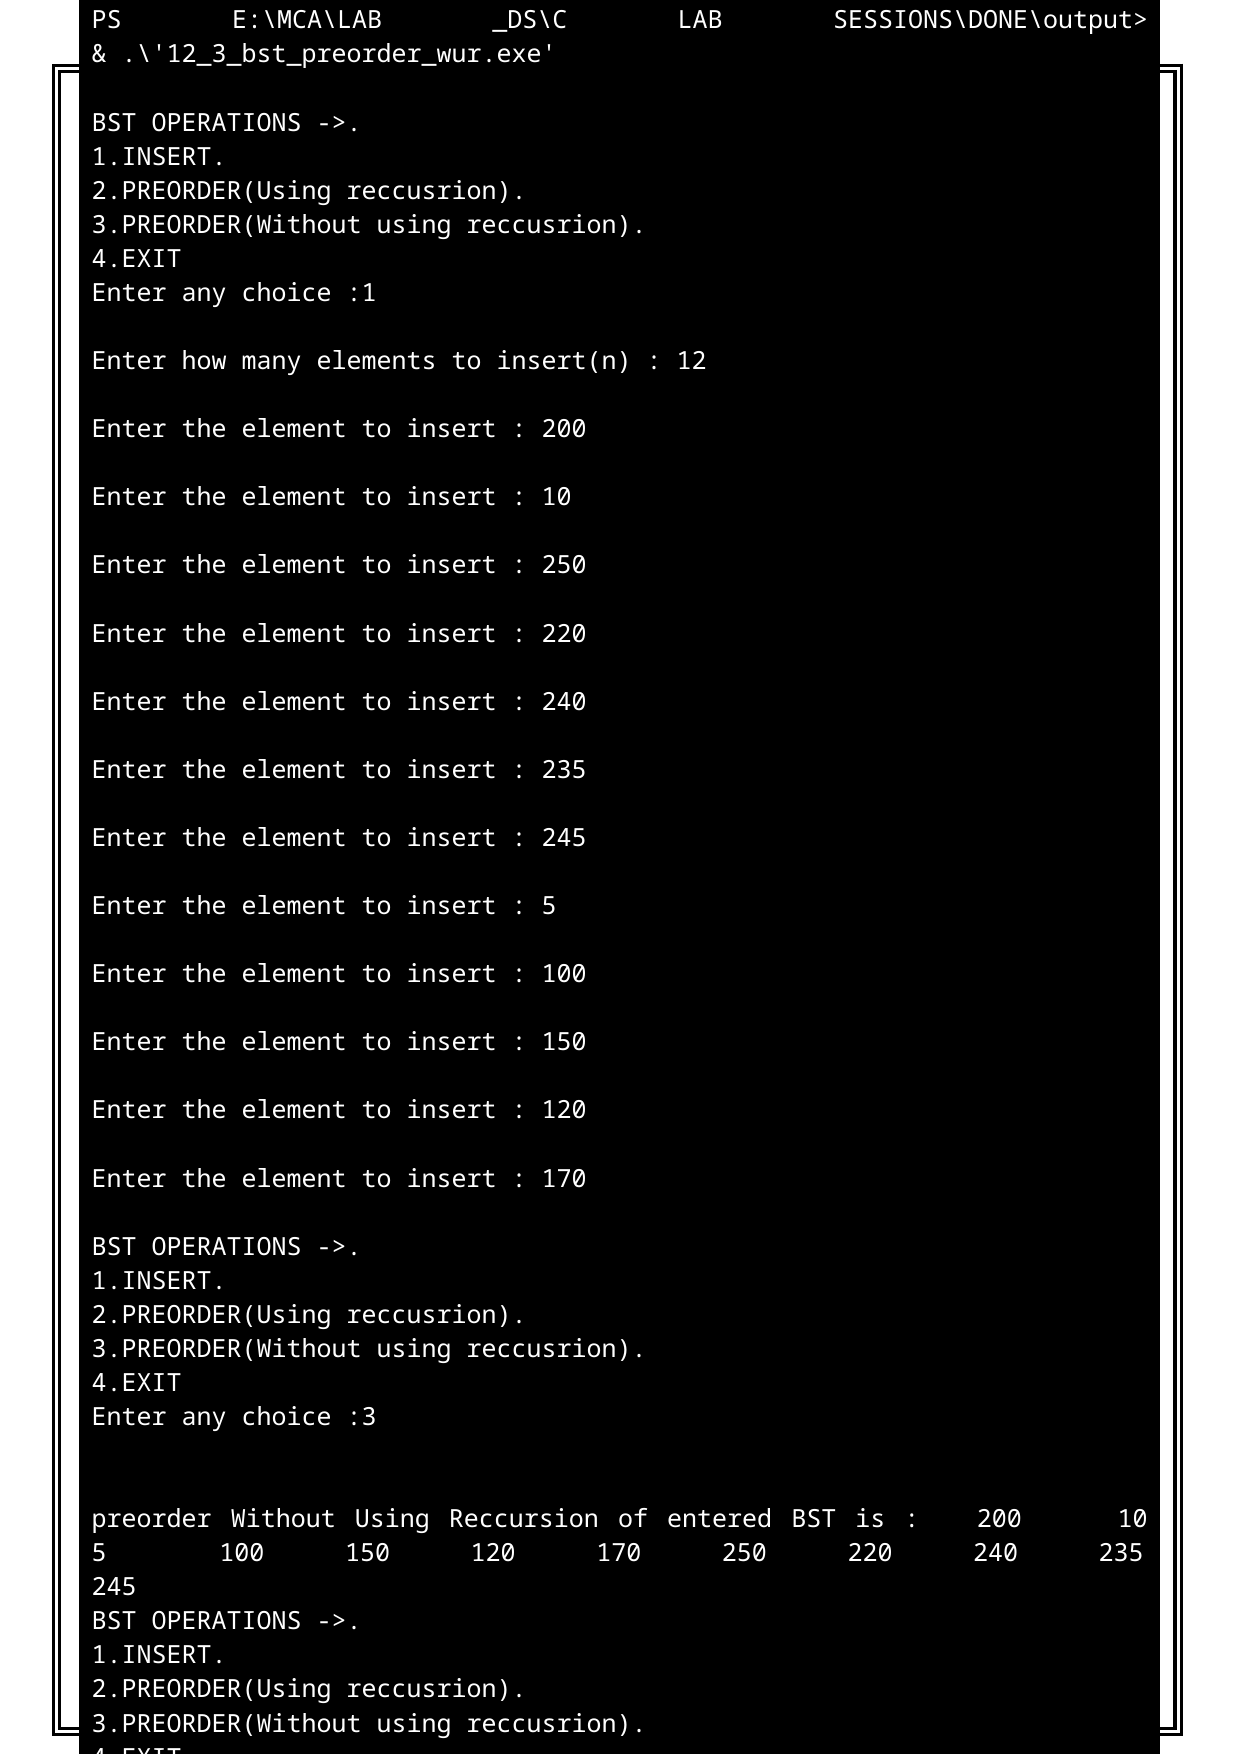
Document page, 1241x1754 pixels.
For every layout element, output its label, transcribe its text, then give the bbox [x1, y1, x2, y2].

table_header PS E:\MCA\LAB _DS\C LAB SESSIONS\DONE\output> & .\'12_3_bst_preorder_wur.exe' BST OPERATIONS ->. 1.INSERT. 2.PREORDER(Using reccusrion). 3.PREORDER(Without using reccusrion). 4.EXIT Enter any choice :1 Enter how many elements to insert(n) : 12 Enter the element to insert : 200 Enter the element to insert : 10 Enter the element to insert : 250 Enter the element to insert : 220 Enter the element to insert : 240 Enter the element to insert : 235 Enter the element to insert : 245 Enter the element to insert : 5 Enter the element to insert : 100 Enter the element to insert : 150 Enter the element to insert : 120 Enter the element to insert : 170 BST OPERATIONS ->. 1.INSERT. 2.PREORDER(Using reccusrion). 3.PREORDER(Without using reccusrion). 4.EXIT Enter any choice :3 preorder Without Using Reccursion of entered BST is : 200 10 5 100 150 120 170 250 220 240 235 245 BST OPERATIONS ->. 1.INSERT. 2.PREORDER(Using reccusrion). 3.PREORDER(Without using reccusrion). 4.EXIT Enter any choice :2 preorder of entered BST is : 200 10 5 100 150 120 170 250 220 240 235 245 BST OPERATIONS ->. 1.INSERT. 2.PREORDER(Using reccusrion). 3.PREORDER(Without using reccusrion). 4.EXIT Enter any choice :4 [81, 2, 1158, 1754]
